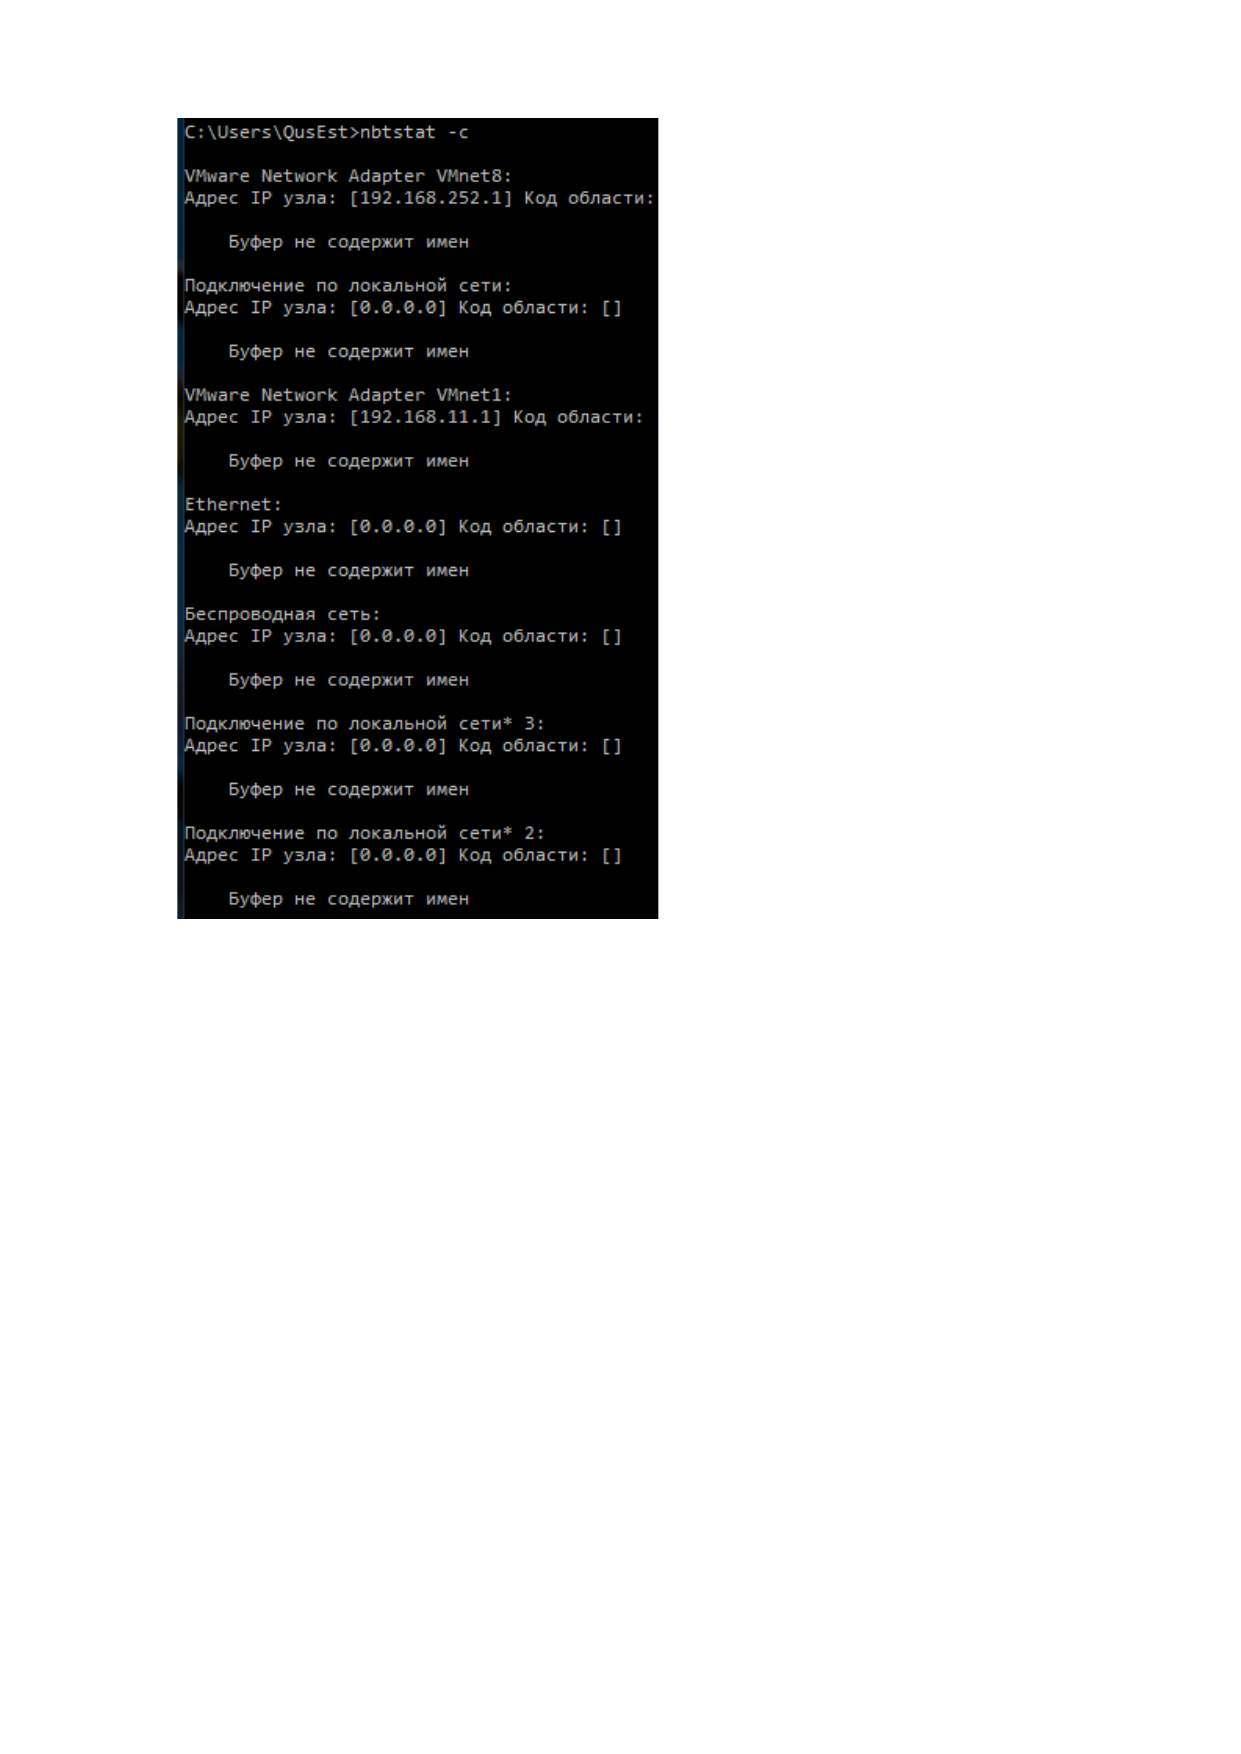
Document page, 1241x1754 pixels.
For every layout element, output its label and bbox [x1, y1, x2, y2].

picture [177, 118, 659, 919]
